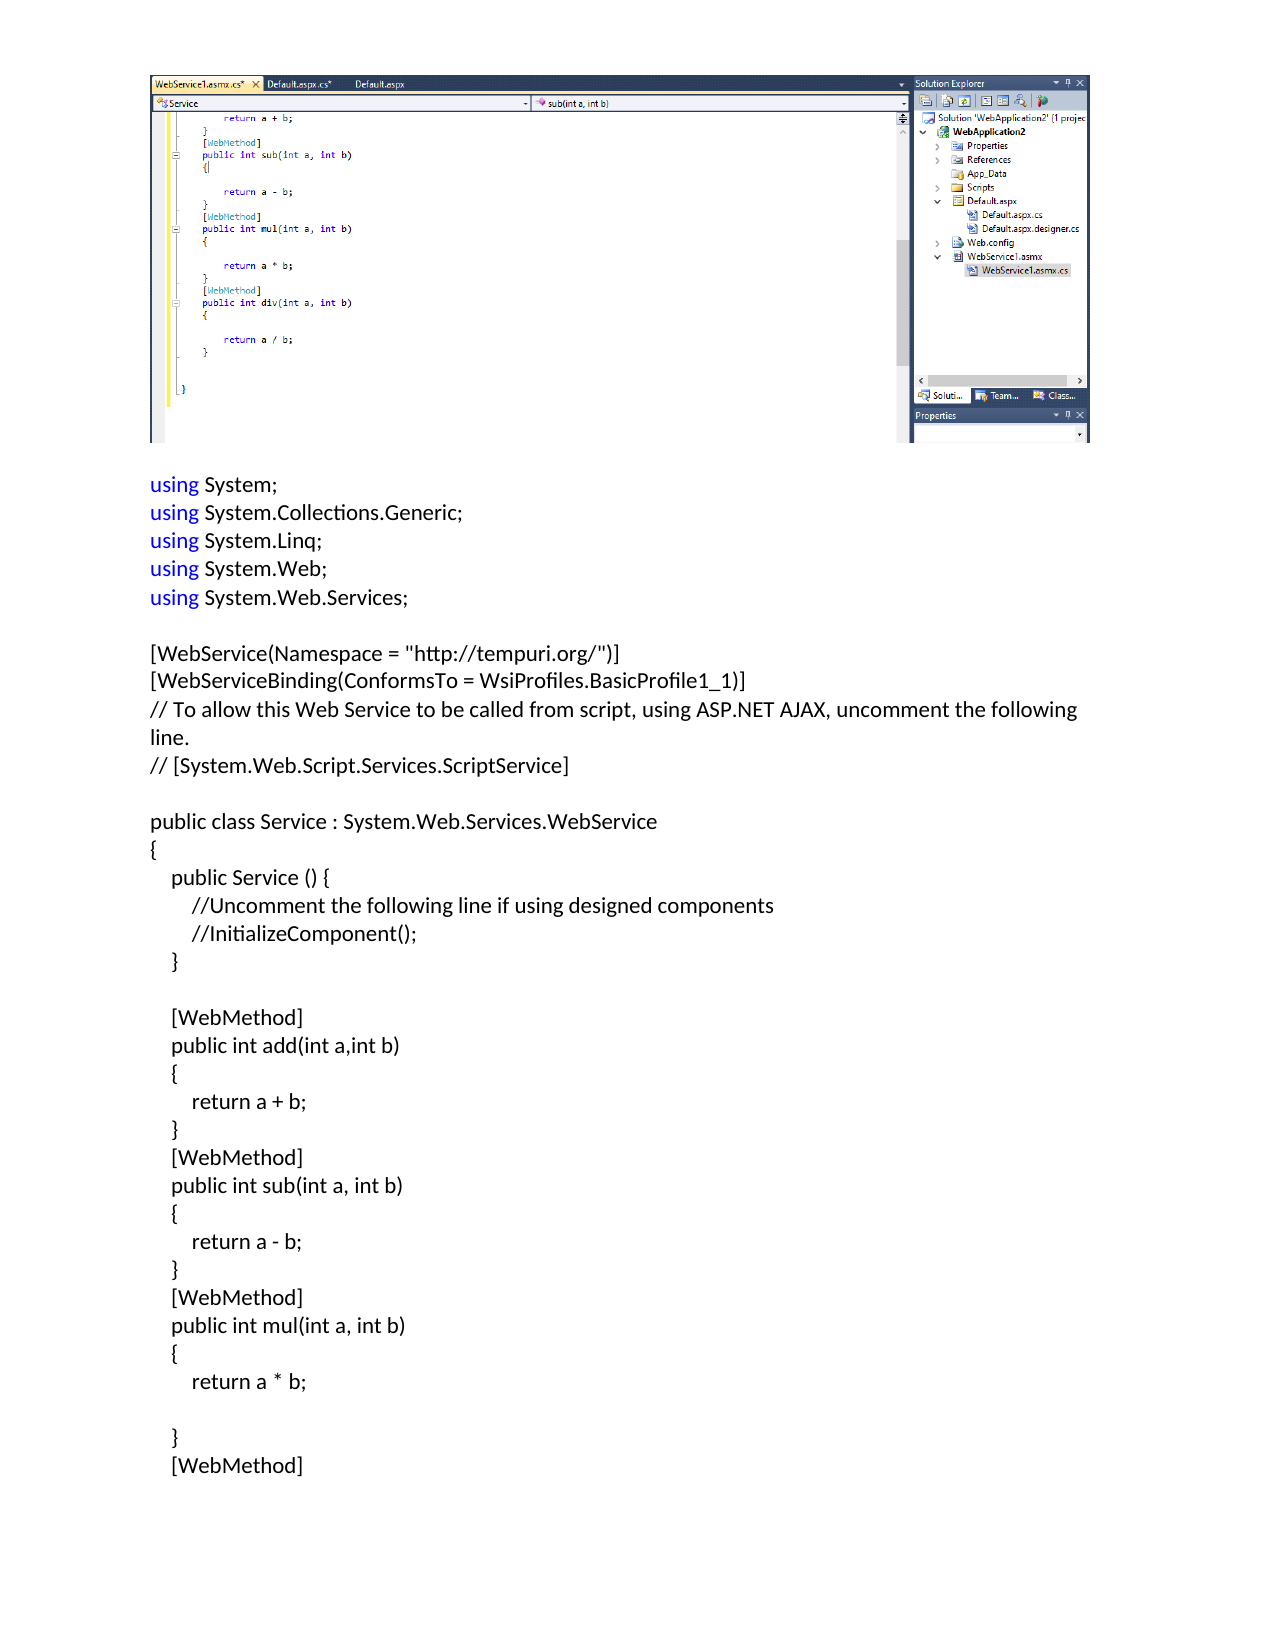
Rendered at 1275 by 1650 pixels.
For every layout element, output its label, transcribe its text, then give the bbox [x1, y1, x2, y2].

text [WebMethod] [150, 1283, 1125, 1311]
text [WebMethod] [150, 1003, 1125, 1031]
text //InitializeComponent(); [150, 919, 1125, 947]
text return a - b; [150, 1227, 1125, 1255]
text { [150, 1199, 1125, 1227]
text public Service () { [150, 863, 1125, 891]
text using System.Collections.Generic; [150, 498, 1125, 527]
text { [150, 1339, 1125, 1367]
text [WebMethod] [150, 1143, 1125, 1171]
text { [150, 835, 1125, 863]
text public int sub(int a, int b) [150, 1171, 1125, 1199]
text [WebServiceBinding(ConformsTo = WsiProfiles.BasicProfile1_1)] [150, 667, 1125, 695]
text using System.Web.Services; [150, 583, 1125, 611]
text using System; [150, 471, 1125, 498]
text // [System.Web.Script.Services.ScriptService] [150, 751, 1125, 779]
text { [150, 1059, 1125, 1087]
text public int add(int a,int b) [150, 1031, 1125, 1059]
text } [150, 1423, 1125, 1451]
text [WebMethod] [150, 1451, 1125, 1479]
text using System.Linq; [150, 527, 1125, 554]
text } [150, 1255, 1125, 1283]
text return a * b; [150, 1367, 1125, 1395]
text public int mul(int a, int b) [150, 1311, 1125, 1339]
text } [150, 947, 1125, 975]
text public class Service : System.Web.Services.WebService [150, 807, 1125, 835]
picture [150, 75, 1090, 443]
text using System.Web; [150, 554, 1125, 583]
text //Uncomment the following line if using designed components [150, 891, 1125, 919]
text return a + b; [150, 1087, 1125, 1115]
text // To allow this Web Service to be called from script, using ASP.NET AJAX, uncomment the following line. [150, 695, 1125, 751]
text } [150, 1115, 1125, 1143]
text [WebService(Namespace = "http://tempuri.org/")] [150, 639, 1125, 667]
